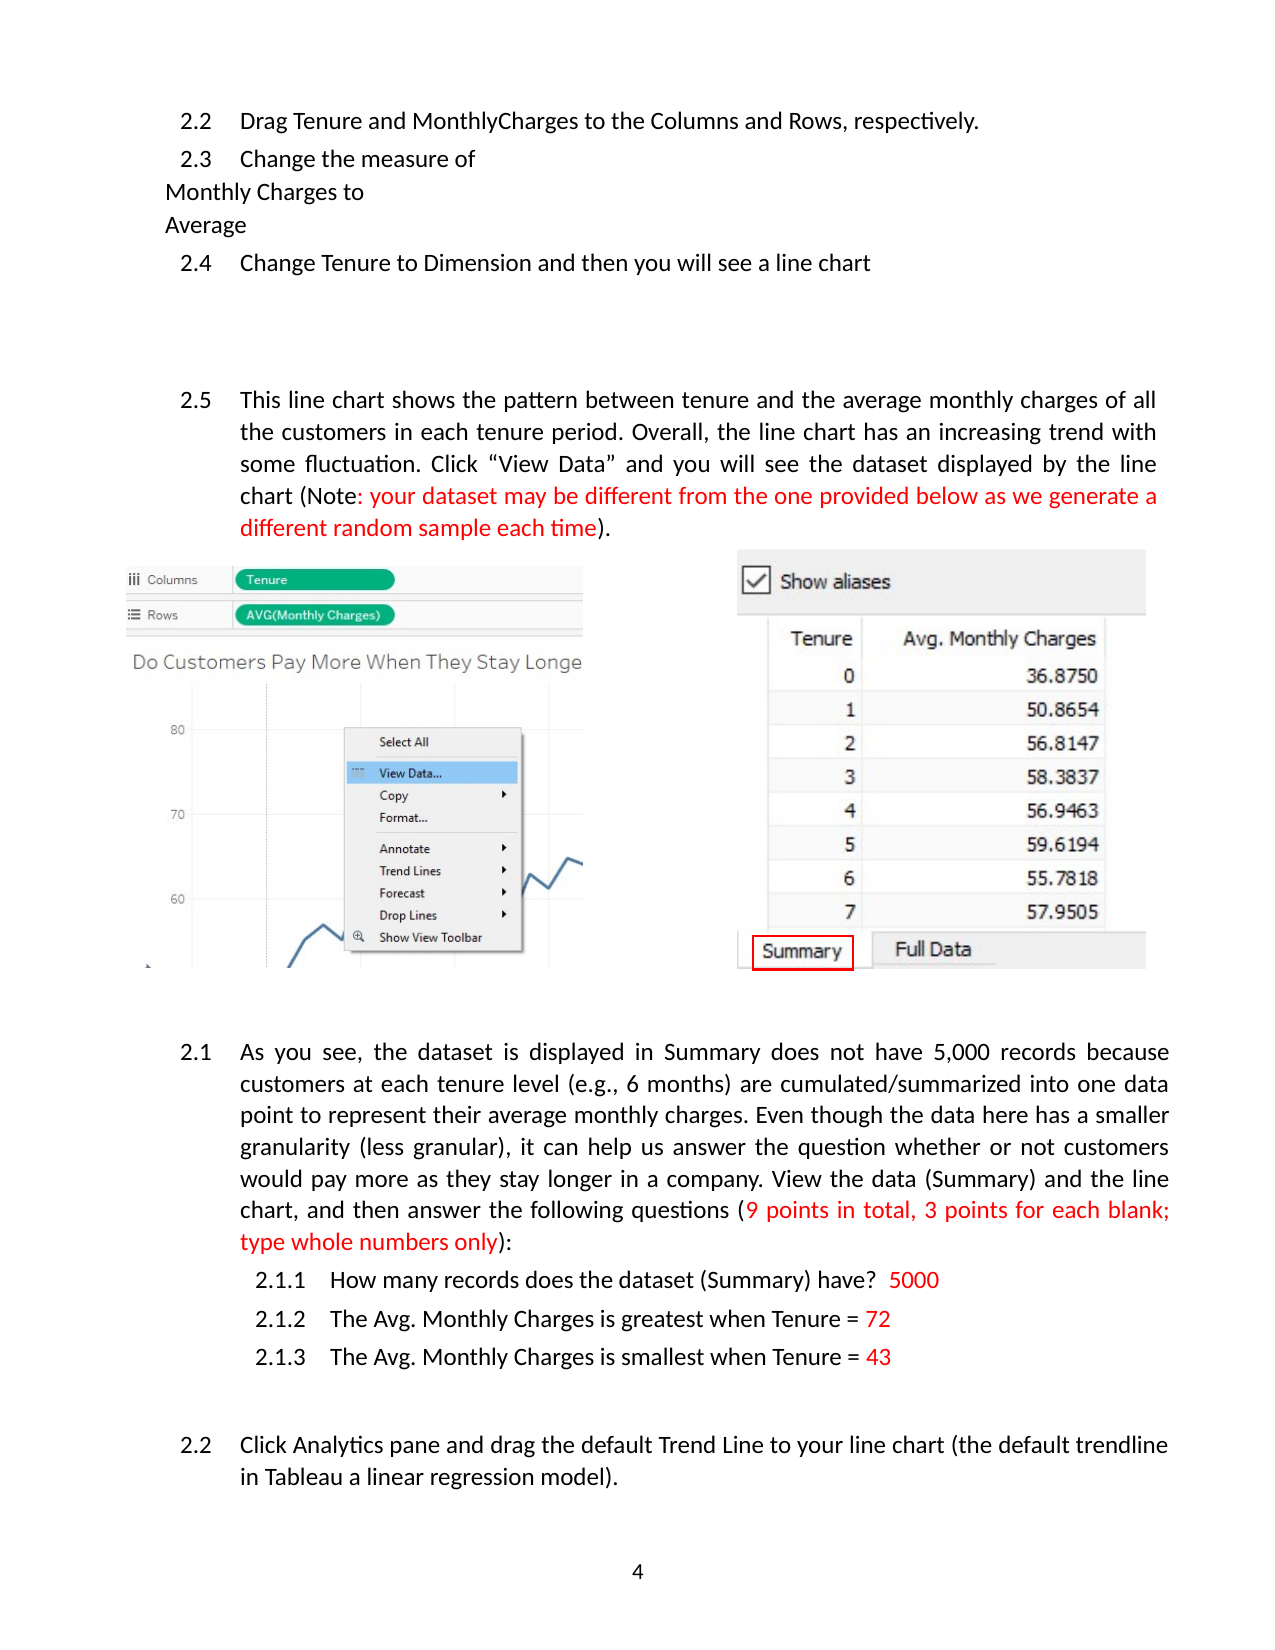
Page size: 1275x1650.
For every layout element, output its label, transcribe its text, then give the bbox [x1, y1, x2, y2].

list This line chart shows the pattern between tenure and the average monthly charges of all the customers in each tenure period. Overall, the line chart has an increasing trend with some fluctuation. Click “View Data” and you will see the dataset displayed by the line chart (Note: your dataset may be different from the one provided below as we generate a different random sample each time). [180, 384, 1158, 542]
list Drag Tenure and MonthlyCharges to the Columns and Rows, respectively. [180, 105, 1158, 136]
list Change the measure of [180, 143, 1158, 174]
list Click Analytics pane and drag the default Trend Line to your line chart (the default trendline in Tableau a linear regression model). [180, 1429, 1171, 1492]
text Average [165, 209, 1158, 239]
list As you see, the dataset is displayed in Summary does not have 5,000 records because customers at each tenure level (e.g., 6 months) are cumulated/summarized into one data point to represent their average monthly charges. Even though the data here has a smaller granularity (less granular), it can help us answer the question whether or not customers would pay more as they stay longer in a company. View the data (Summary) and the line chart, and then answer the following questions (9 points in total, 3 points for each blank; type whole numbers only): [180, 1036, 1171, 1257]
text Monthly Charges to [165, 176, 1158, 207]
picture [754, 937, 852, 968]
list Change Tenure to Dimension and then you will see a line chart [180, 247, 1158, 278]
list The Avg. Monthly Charges is greatest when Tenure = 72 [255, 1303, 1171, 1333]
list The Avg. Monthly Charges is smallest when Tenure = 43 [255, 1341, 1171, 1372]
picture [737, 543, 1146, 969]
list How many records does the dataset (Summary) have? 5000 [255, 1264, 1171, 1295]
picture [126, 566, 583, 968]
